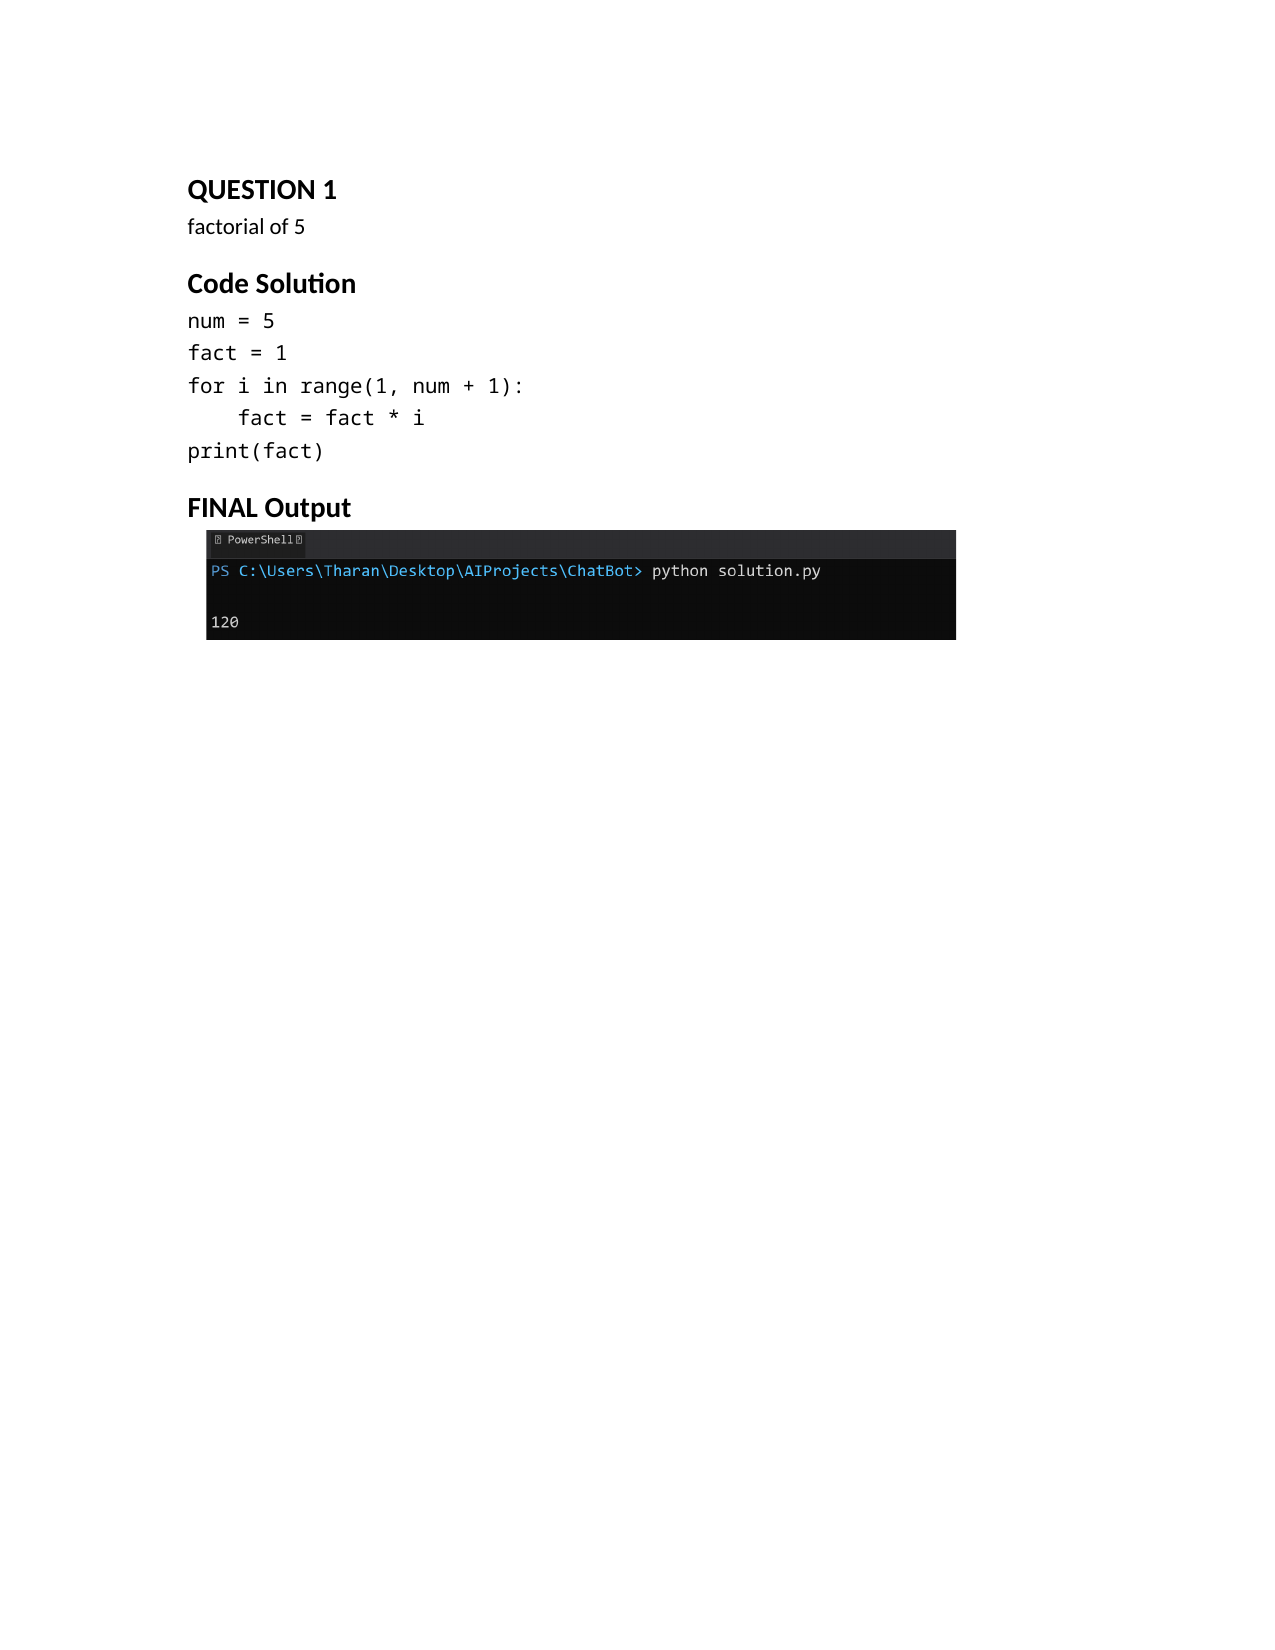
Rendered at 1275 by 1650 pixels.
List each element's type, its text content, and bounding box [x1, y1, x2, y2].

subtitle Code Solution [187, 265, 1087, 300]
subtitle FINAL Output [187, 489, 1087, 525]
subtitle QUESTION 1 [187, 171, 1087, 206]
picture [206, 530, 957, 640]
text factorial of 5 [187, 212, 1087, 240]
text num = 5 fact = 1 for i in range(1, num + 1): fact = fact * i print(fact) [187, 306, 1087, 464]
